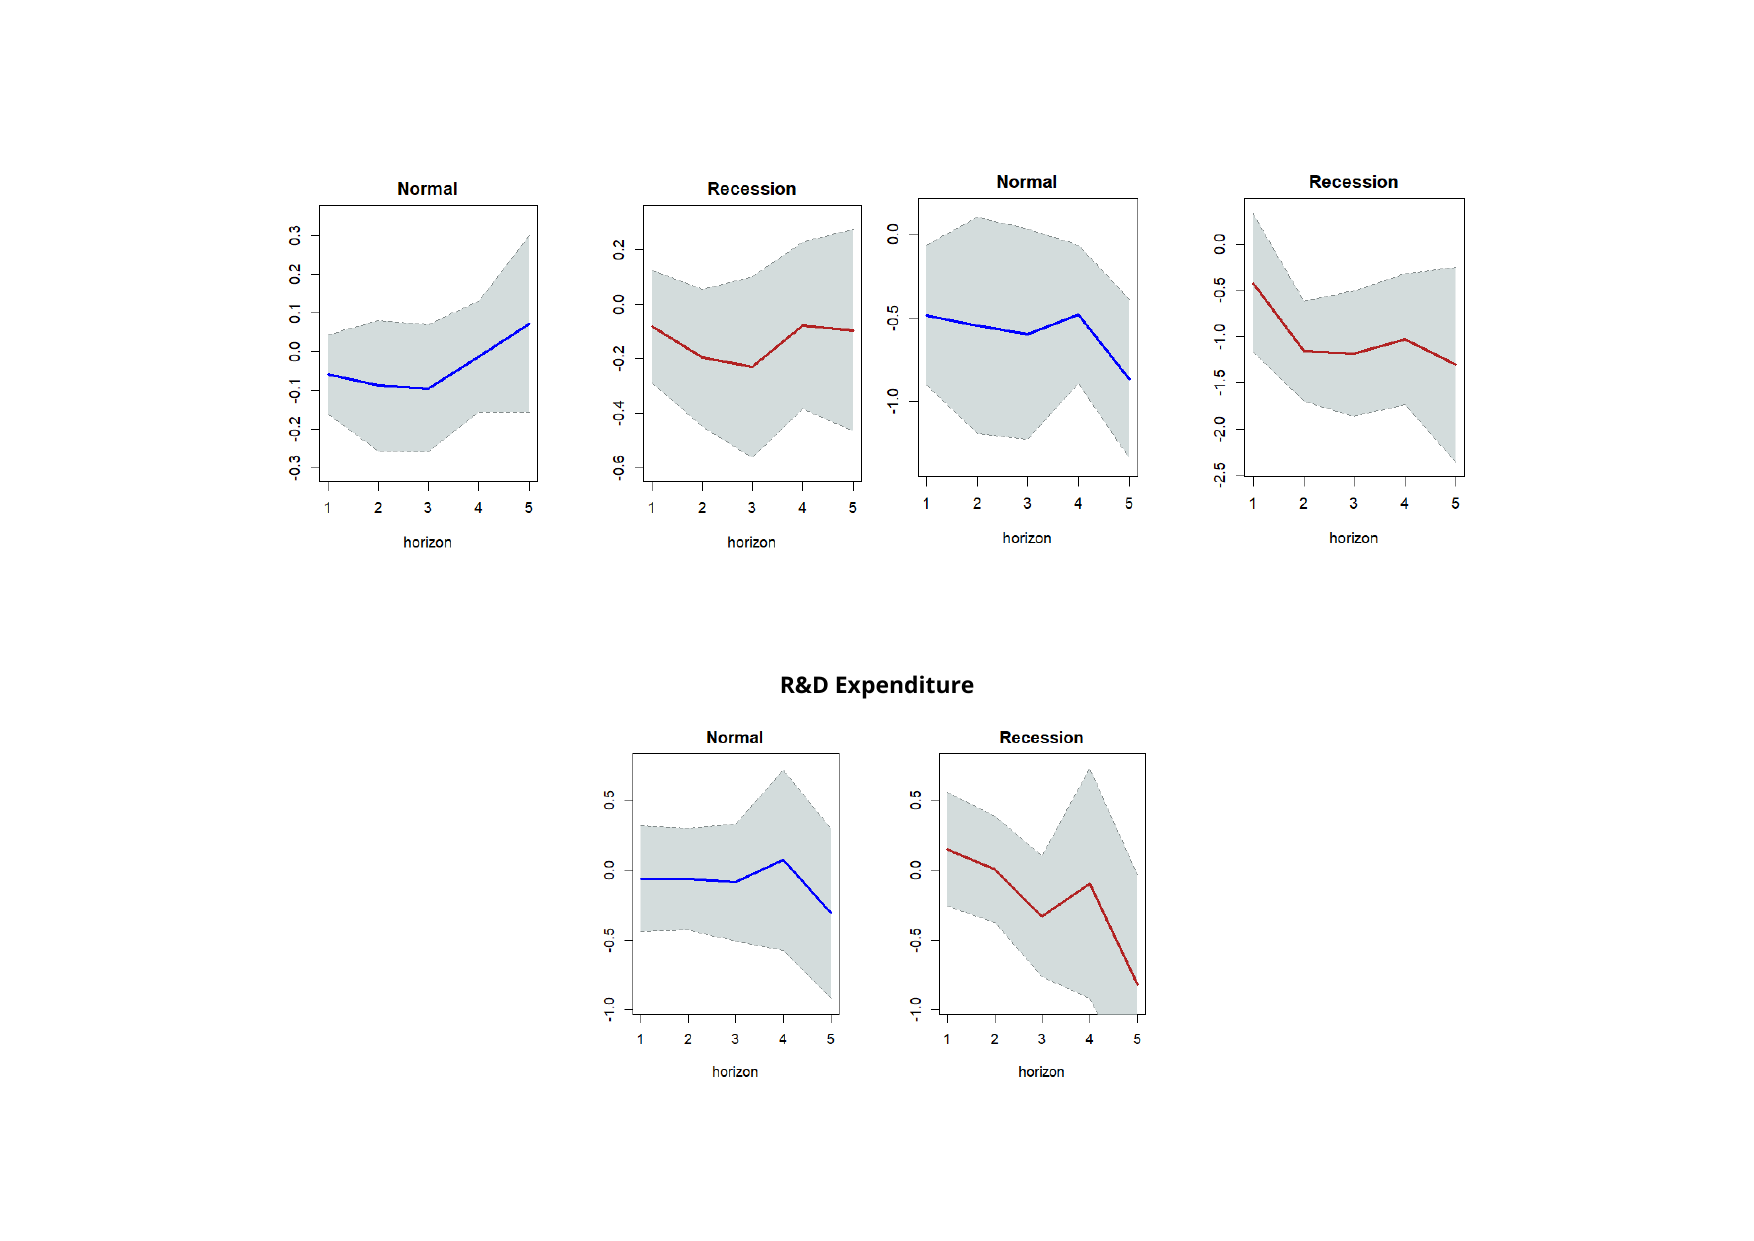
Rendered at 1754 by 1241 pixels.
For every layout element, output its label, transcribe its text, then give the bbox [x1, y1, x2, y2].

picture [597, 719, 1157, 1085]
picture [878, 162, 1476, 550]
text R&D Expenditure [148, 669, 1606, 701]
picture [278, 169, 873, 550]
